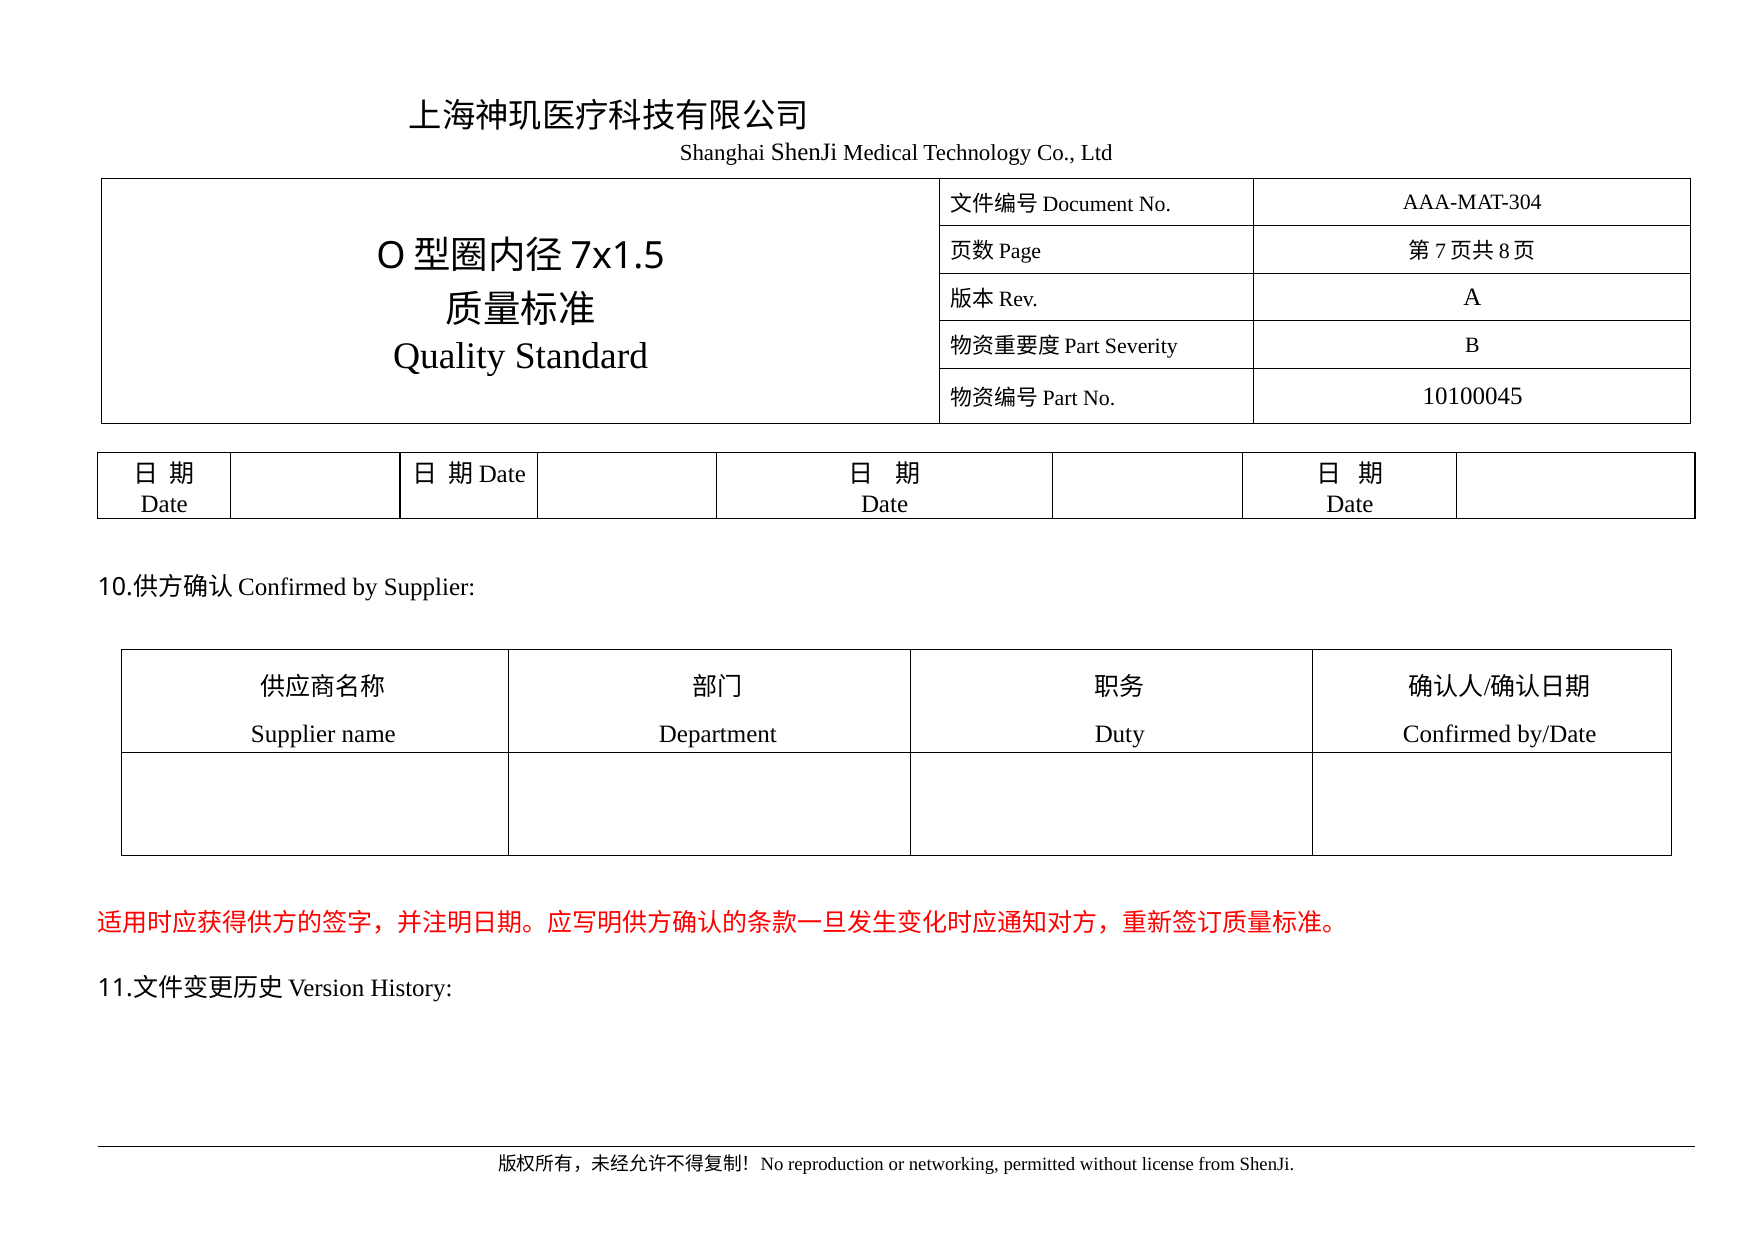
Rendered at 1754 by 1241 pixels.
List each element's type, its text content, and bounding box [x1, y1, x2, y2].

table_cell [1053, 453, 1242, 518]
table_cell [538, 453, 716, 518]
table_cell [911, 753, 1312, 855]
table_cell [1457, 453, 1694, 518]
text 11.文件变更历史Version History: [97, 953, 1695, 1018]
table_header 职务 Duty [911, 650, 1312, 752]
table_cell [1313, 753, 1671, 855]
table_cell 日 期 Date [717, 453, 1052, 518]
table_header 供应商名称 Supplier name [122, 650, 508, 752]
table_cell [509, 753, 910, 855]
table_header 确认人/确认日期 Confirmed by/Date [1313, 650, 1671, 752]
table_cell [122, 753, 508, 855]
table_header 部门 Department [509, 650, 910, 752]
table_cell 日 期Date [98, 453, 230, 518]
table_cell [231, 453, 399, 518]
table_cell 日 期Date [401, 453, 537, 518]
table_cell 日 期 Date [1243, 453, 1456, 518]
text 10.供方确认Confirmed by Supplier: [97, 552, 1711, 617]
text 适用时应获得供方的签字，并注明日期。应写明供方确认的条款一旦发生变化时应通知对方，重新签订质量标准。 [97, 888, 1711, 953]
